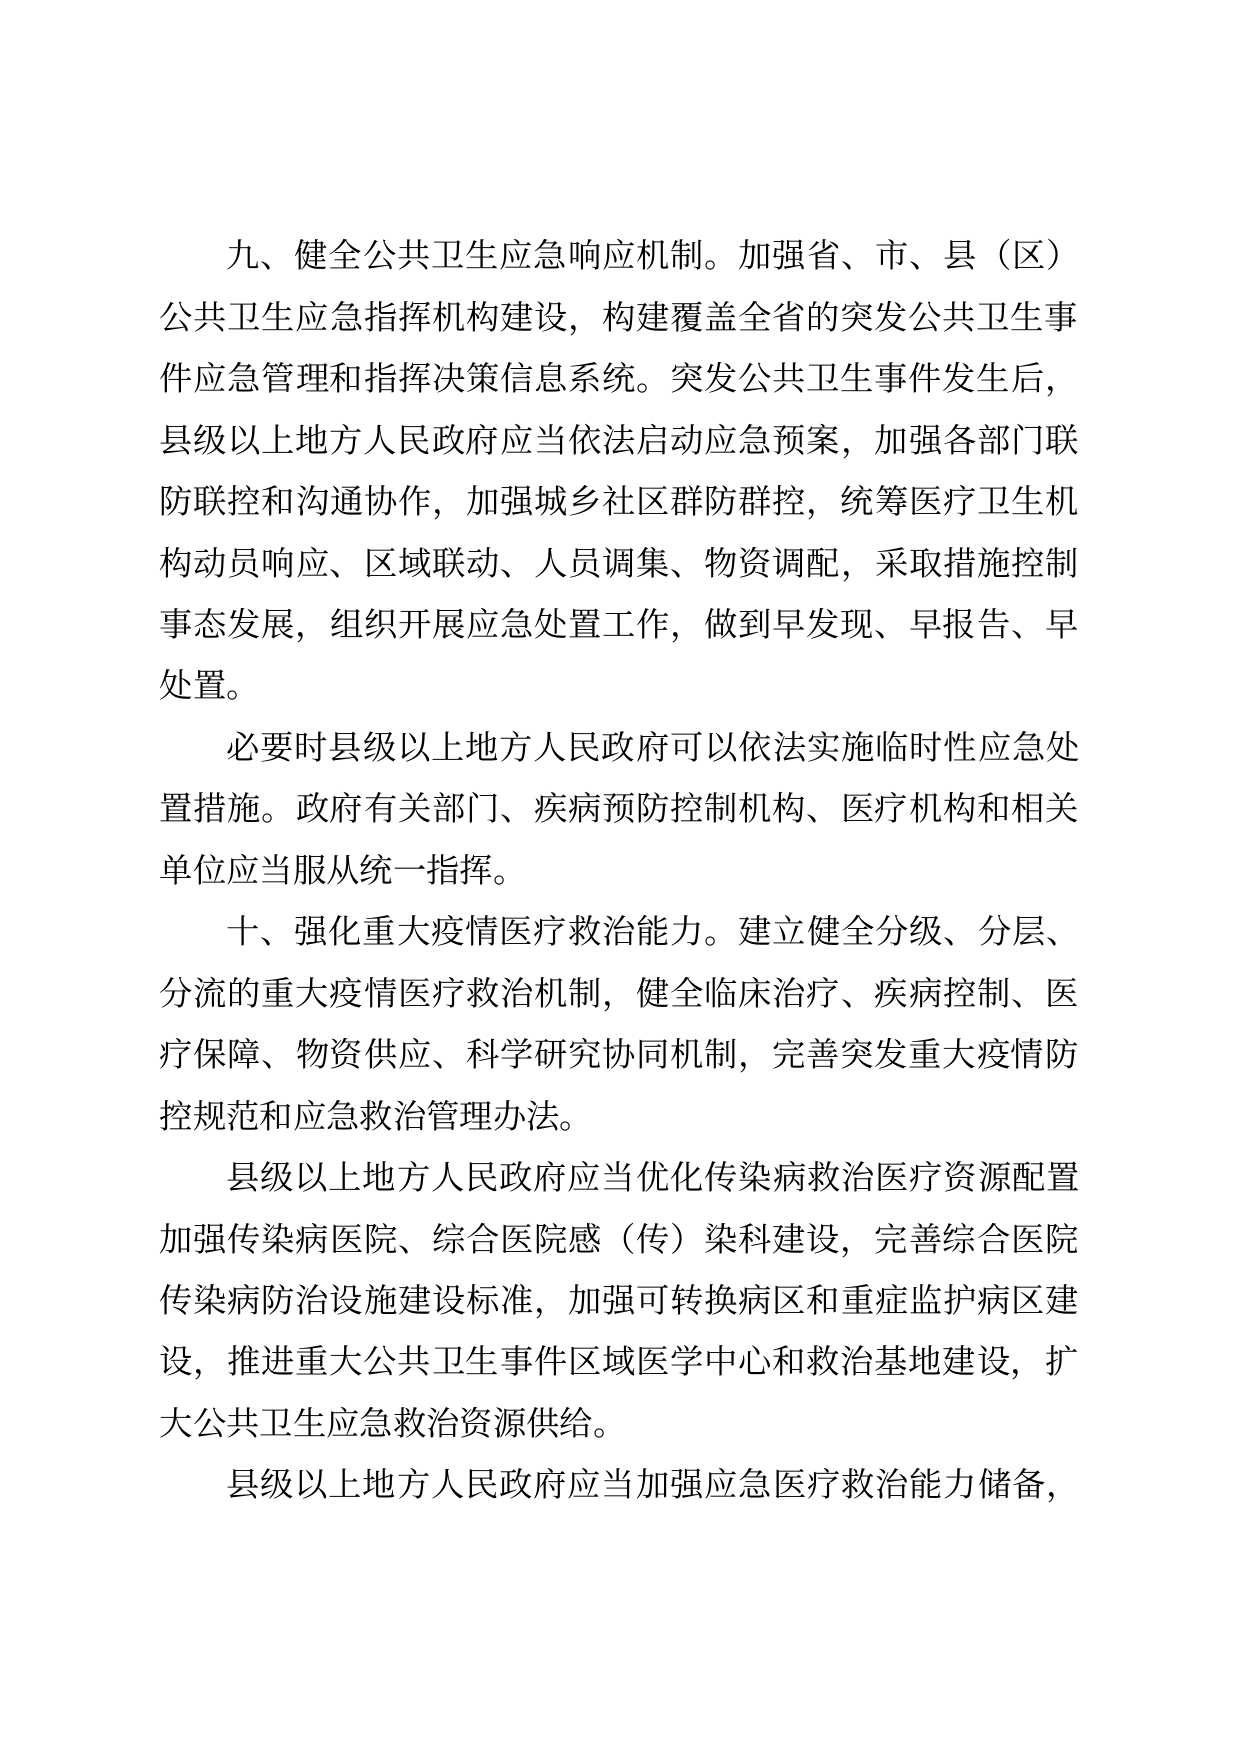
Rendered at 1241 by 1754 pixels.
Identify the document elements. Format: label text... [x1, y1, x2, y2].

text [159, 1448, 1081, 1509]
text 必要时县级以上地方人民政府可以依法实施临时性应急处置措施。政府有关部门、疾病预防控制机构、医疗机构和相关单位应当服从统一指挥。 [159, 710, 1081, 894]
text 十、强化重大疫情医疗救治能力。建立健全分级、分层、分流的重大疫情医疗救治机制，健全临床治疗、疾病控制、医疗保障、物资供应、科学研究协同机制，完善突发重大疫情防控规范和应急救治管理办法。 [159, 894, 1081, 1140]
text 九、健全公共卫生应急响应机制。加强省、市、县（区）公共卫生应急指挥机构建设，构建覆盖全省的突发公共卫生事件应急管理和指挥决策信息系统。突发公共卫生事件发生后，县级以上地方人民政府应当依法启动应急预案，加强各部门联防联控和沟通协作，加强城乡社区群防群控，统筹医疗卫生机构动员响应、区域联动、人员调集、物资调配，采取措施控制事态发展，组织开展应急处置工作，做到早发现、早报告、早处置。 [159, 218, 1081, 710]
text 县级以上地方人民政府应当优化传染病救治医疗资源配置，加强传染病医院、综合医院感（传）染科建设，完善综合医院传染病防治设施建设标准，加强可转换病区和重症监护病区建设，推进重大公共卫生事件区域医学中心和救治基地建设，扩大公共卫生应急救治资源供给。 [159, 1140, 1081, 1448]
